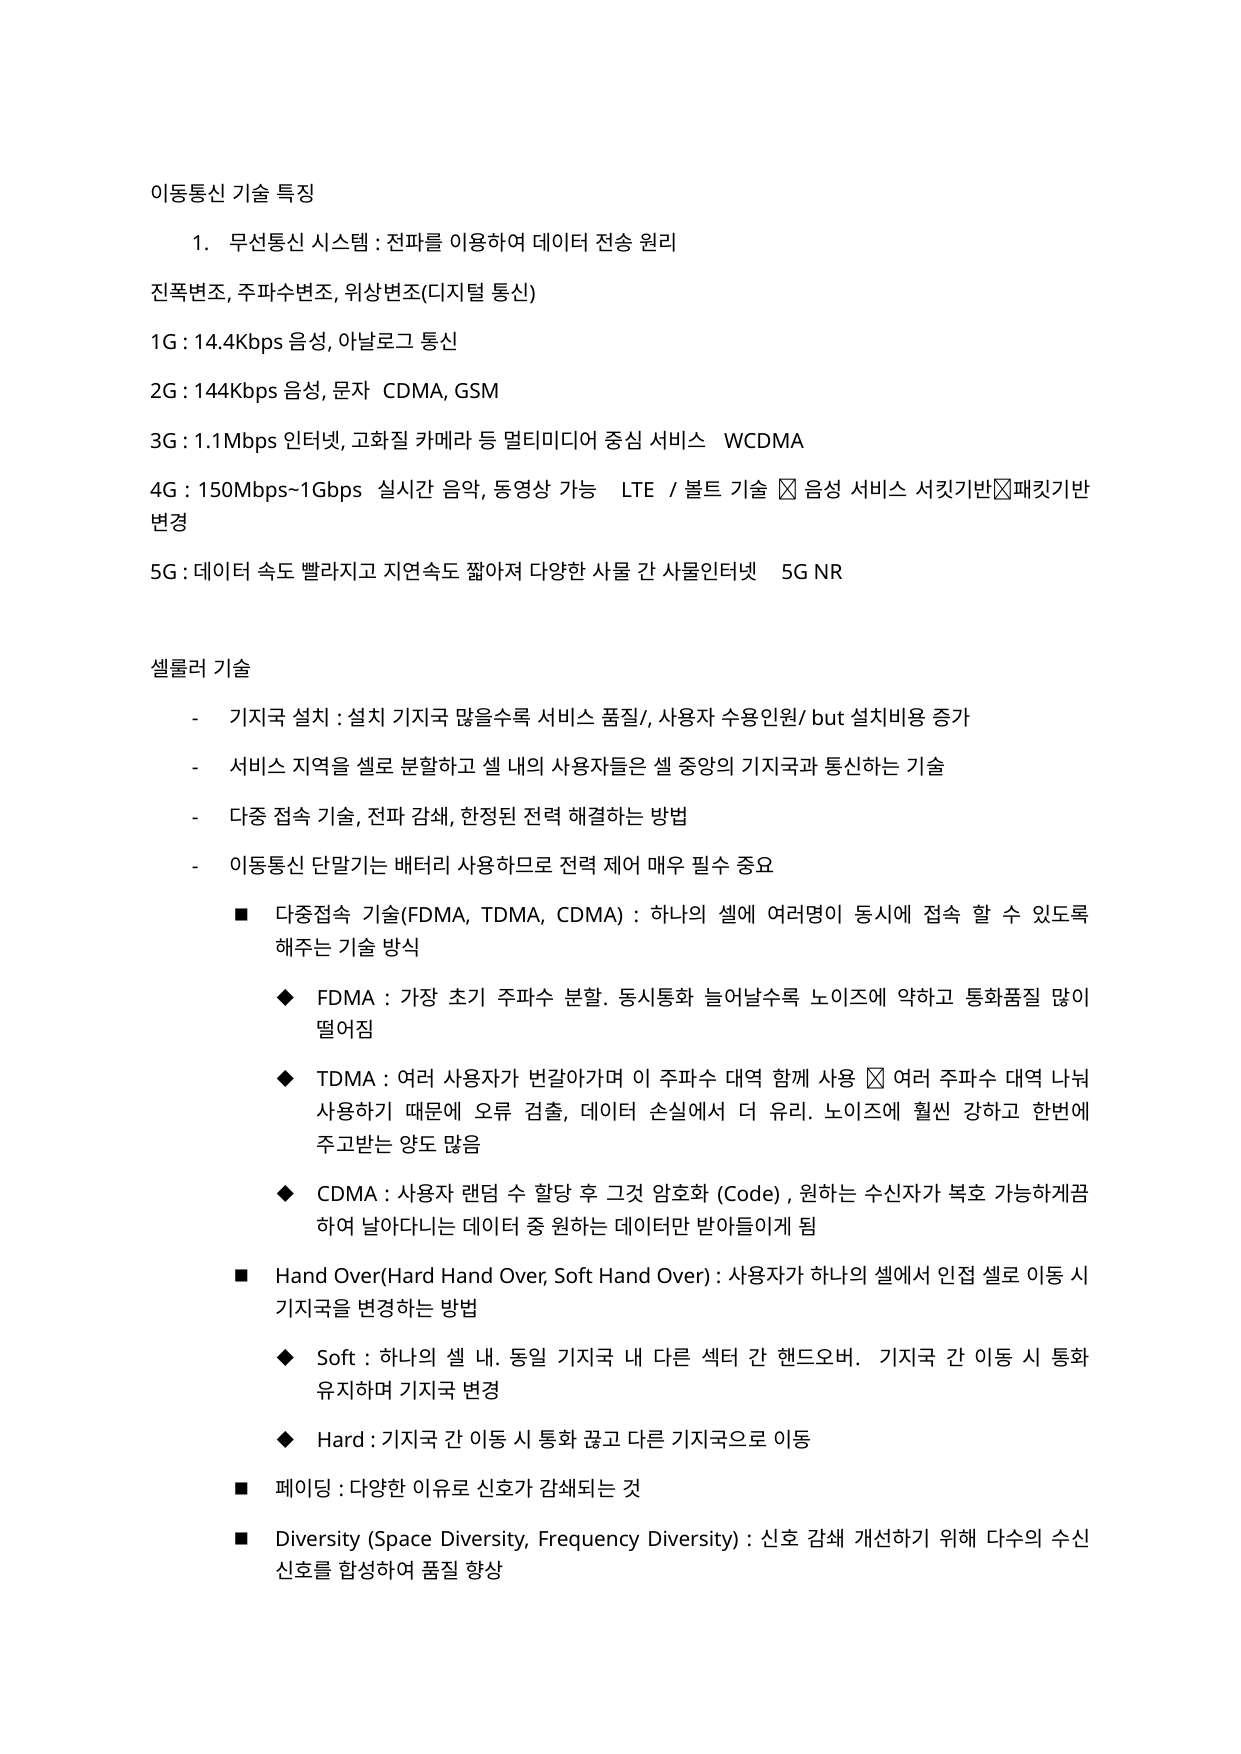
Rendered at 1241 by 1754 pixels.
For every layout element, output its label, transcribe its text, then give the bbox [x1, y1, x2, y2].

text 5G : 데이터 속도 빨라지고 지연속도 짧아져 다양한 사물 간 사물인터넷 5G NR [150, 555, 1090, 586]
text 진폭변조, 주파수변조, 위상변조(디지털 통신) [150, 276, 1090, 306]
list 페이딩 : 다양한 이유로 신호가 감쇄되는 것 [233, 1473, 1090, 1503]
list Hand Over(Hard Hand Over, Soft Hand Over) : 사용자가 하나의 셀에서 인접 셀로 이동 시 기지국을 변경하는 방법 [233, 1259, 1090, 1322]
list Soft : 하나의 셀 내. 동일 기지국 내 다른 섹터 간 핸드오버. 기지국 간 이동 시 통화 유지하며 기지국 변경 [275, 1341, 1090, 1404]
list 이동통신 단말기는 배터리 사용하므로 전력 제어 매우 필수 중요 [192, 849, 1090, 880]
list TDMA : 여러 사용자가 번갈아가며 이 주파수 대역 함께 사용 여러 주파수 대역 나눠 사용하기 때문에 오류 검출, 데이터 손실에서 더 유리. 노이즈에 훨씬 강하고 한번에 주고받는 양도 많음 [275, 1063, 1090, 1158]
list FDMA : 가장 초기 주파수 분할. 동시통화 늘어날수록 노이즈에 약하고 통화품질 많이 떨어짐 [275, 981, 1090, 1044]
text 1G : 14.4Kbps 음성, 아날로그 통신 [150, 325, 1090, 356]
list Hard : 기지국 간 이동 시 통화 끊고 다른 기지국으로 이동 [275, 1423, 1090, 1454]
list 기지국 설치 : 설치 기지국 많을수록 서비스 품질/, 사용자 수용인원/ but 설치비용 증가 [192, 701, 1090, 732]
text 이동통신 기술 특징 [150, 177, 1090, 207]
text 4G : 150Mbps~1Gbps 실시간 음악, 동영상 가능 LTE / 볼트 기술 음성 서비스 서킷기반패킷기반 변경 [150, 473, 1090, 536]
list 다중접속 기술(FDMA, TDMA, CDMA) : 하나의 셀에 여러명이 동시에 접속 할 수 있도록 해주는 기술 방식 [233, 899, 1090, 962]
list 무선통신 시스템 : 전파를 이용하여 데이터 전송 원리 [192, 226, 1090, 257]
text 2G : 144Kbps 음성, 문자 CDMA, GSM [150, 374, 1090, 405]
text 3G : 1.1Mbps 인터넷, 고화질 카메라 등 멀티미디어 중심 서비스 WCDMA [150, 424, 1090, 454]
text 셀룰러 기술 [150, 652, 1090, 682]
list 다중 접속 기술, 전파 감쇄, 한정된 전력 해결하는 방법 [192, 800, 1090, 830]
list CDMA : 사용자 랜덤 수 할당 후 그것 암호화 (Code) , 원하는 수신자가 복호 가능하게끔 하여 날아다니는 데이터 중 원하는 데이터만 받아들이게 됨 [275, 1177, 1090, 1240]
list 서비스 지역을 셀로 분할하고 셀 내의 사용자들은 셀 중앙의 기지국과 통신하는 기술 [192, 751, 1090, 781]
list Diversity (Space Diversity, Frequency Diversity) : 신호 감쇄 개선하기 위해 다수의 수신 신호를 합성하여 품질 향상 [233, 1522, 1090, 1585]
